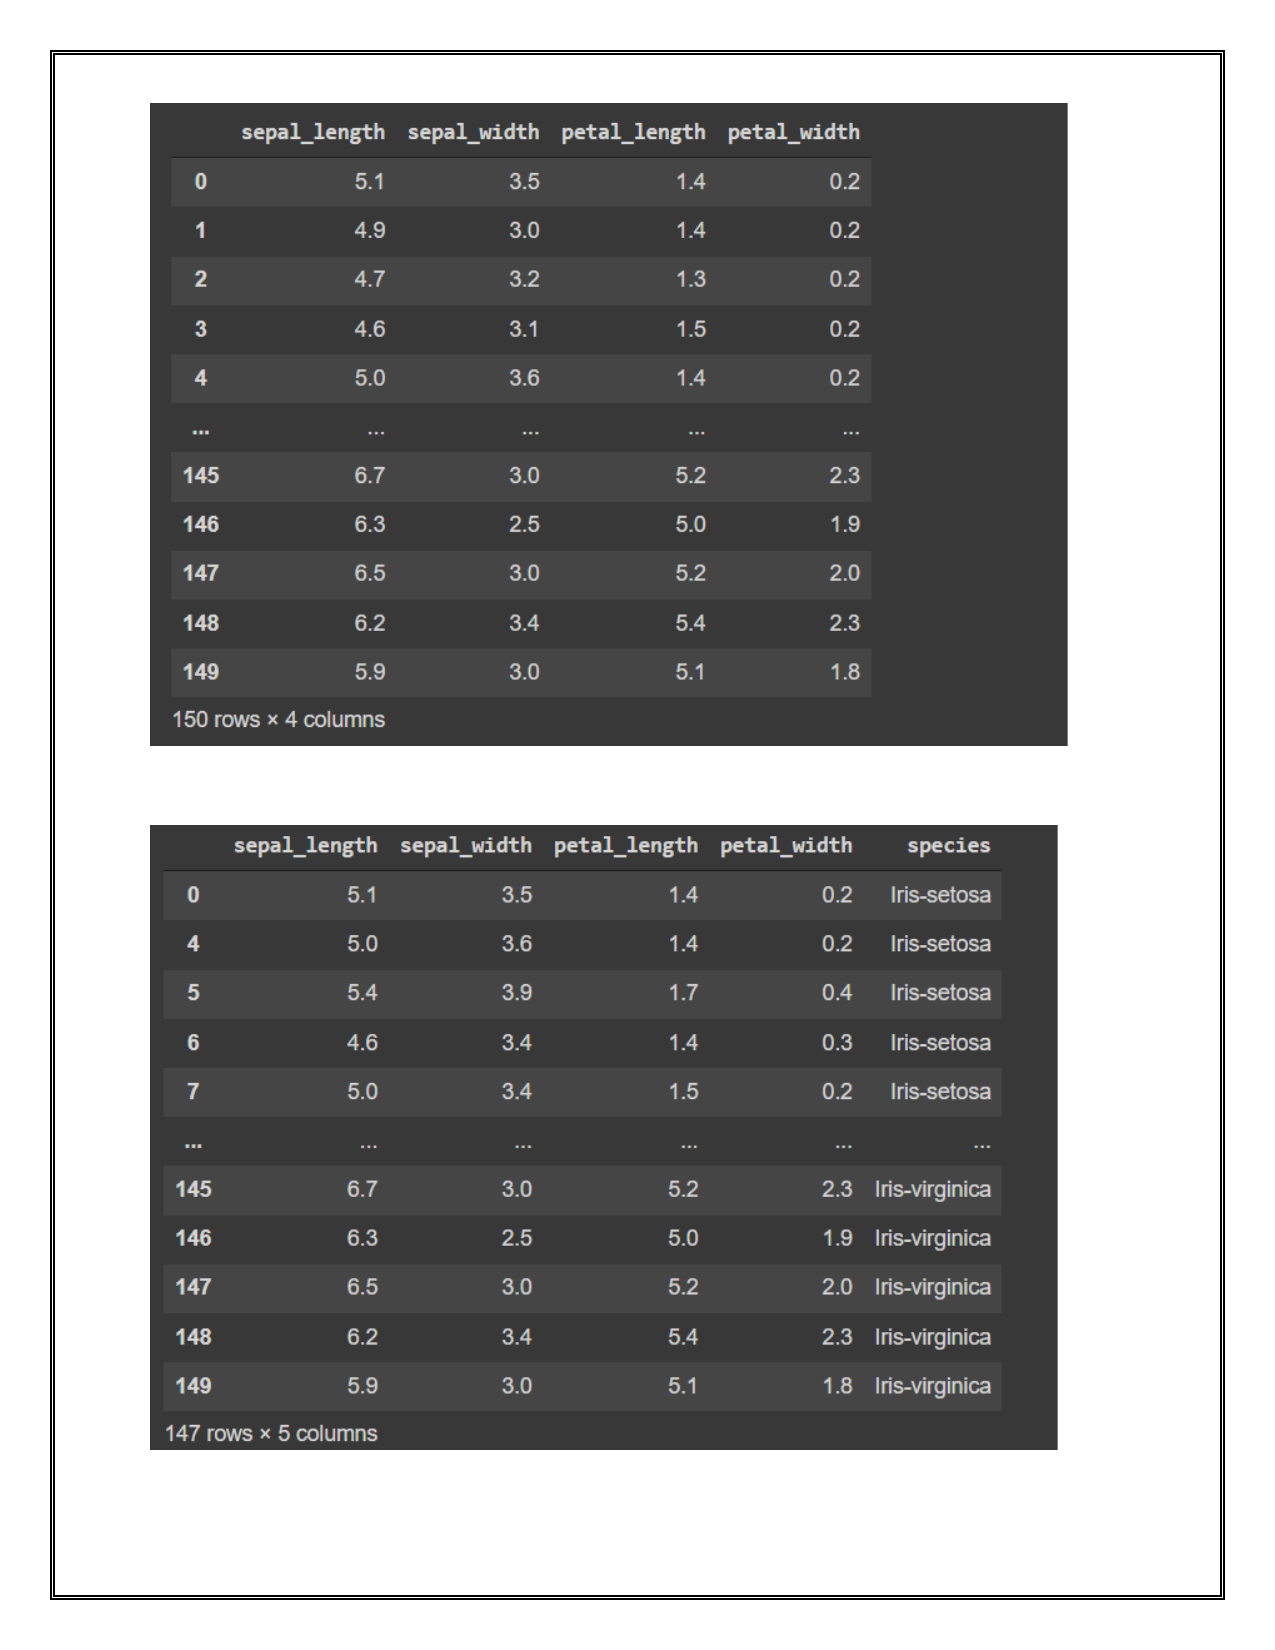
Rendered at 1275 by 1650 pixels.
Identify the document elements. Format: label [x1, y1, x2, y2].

picture [150, 103, 1068, 746]
picture [150, 825, 1058, 1450]
